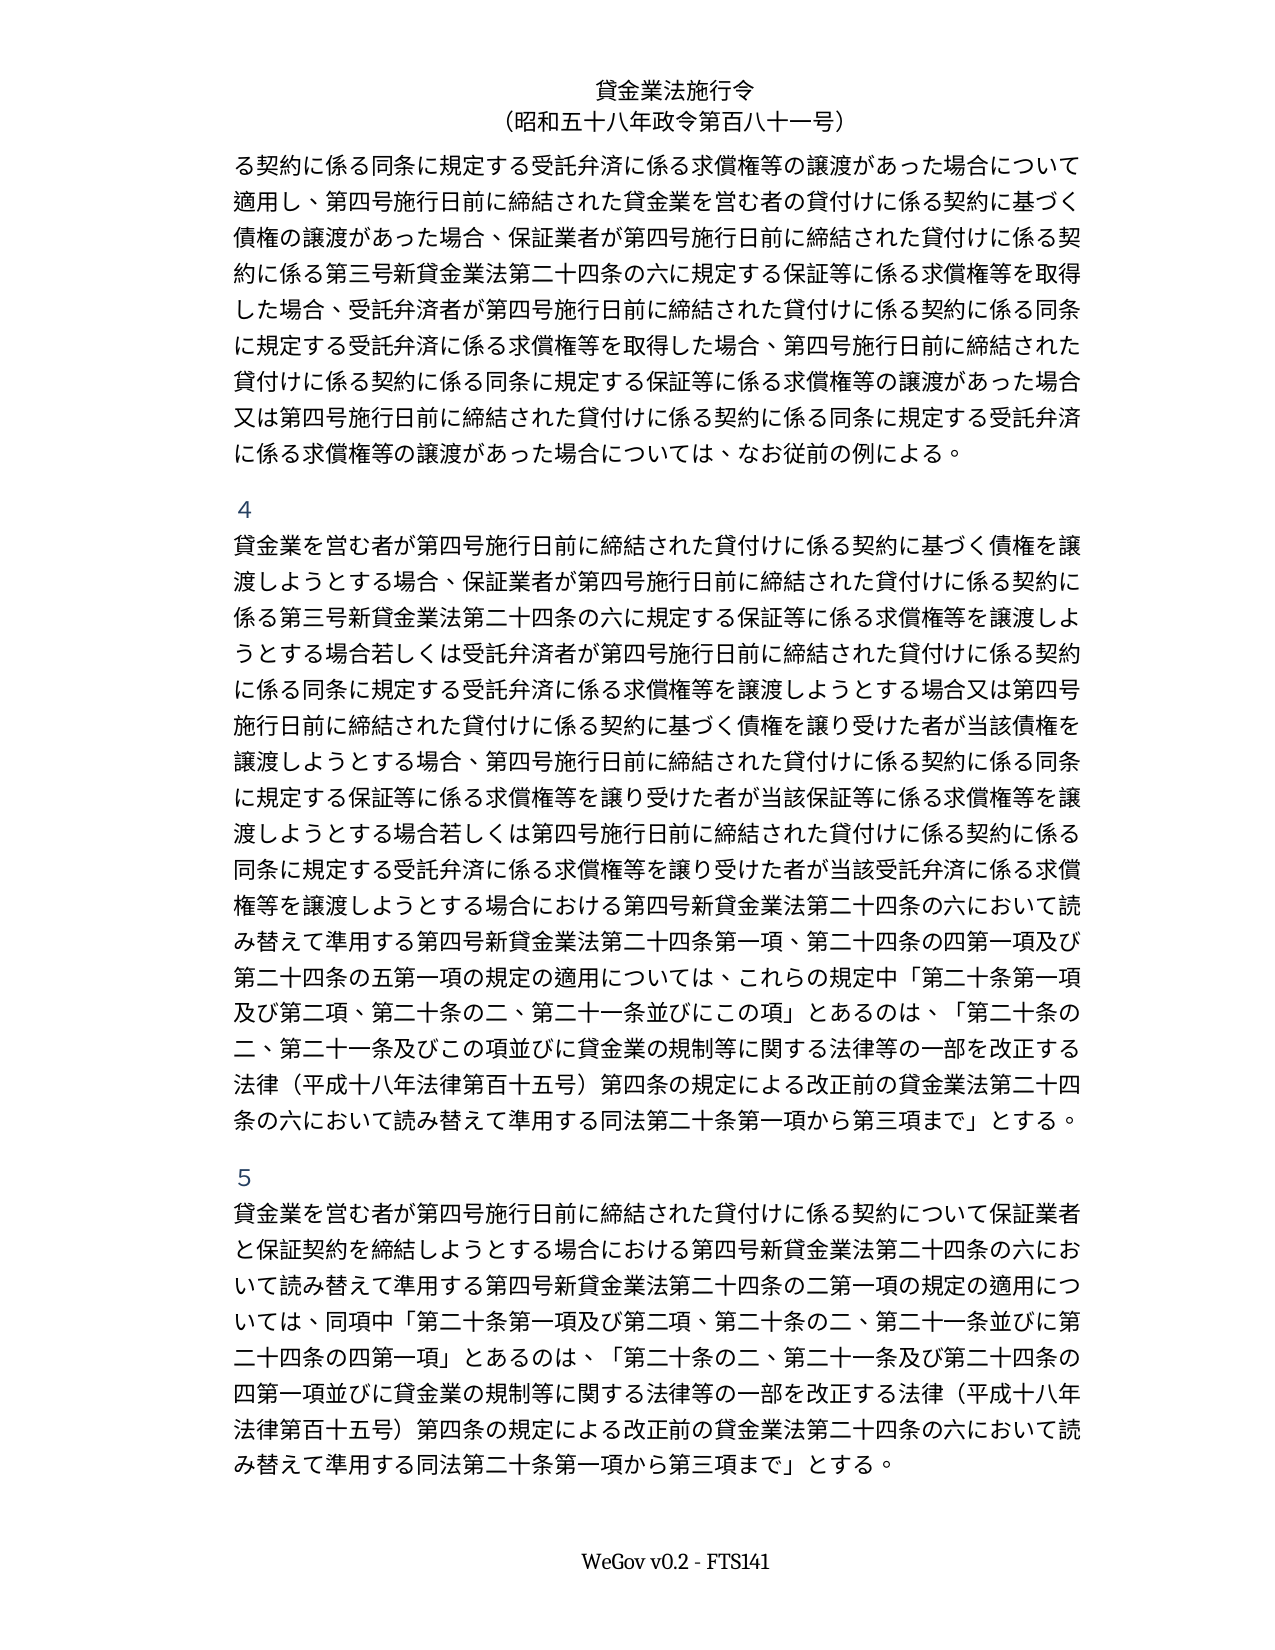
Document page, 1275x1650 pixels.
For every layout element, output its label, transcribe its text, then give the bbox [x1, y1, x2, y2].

text 貸金業を営む者が第四号施行日前に締結された貸付けに係る契約について保証業者と保証契約を締結しようとする場合における第四号新貸金業法第二十四条の六において読み替えて準用する第四号新貸金業法第二十四条の二第一項の規定の適用については、同項中「第二十条第一項及び第二項、第二十条の二、第二十一条並びに第二十四条の四第一項」とあるのは、「第二十条の二、第二十一条及び第二十四条の四第一項並びに貸金業の規制等に関する法律等の一部を改正する法律（平成十八年法律第百十五号）第四条の規定による改正前の貸金業法第二十四条の六において読み替えて準用する同法第二十条第一項から第三項まで」とする。 [233, 1198, 1087, 1481]
subtitle ４ [233, 494, 1087, 526]
subtitle ５ [233, 1162, 1087, 1193]
text 貸金業を営む者が第四号施行日前に締結された貸付けに係る契約に基づく債権を譲渡しようとする場合、保証業者が第四号施行日前に締結された貸付けに係る契約に係る第三号新貸金業法第二十四条の六に規定する保証等に係る求償権等を譲渡しようとする場合若しくは受託弁済者が第四号施行日前に締結された貸付けに係る契約に係る同条に規定する受託弁済に係る求償権等を譲渡しようとする場合又は第四号施行日前に締結された貸付けに係る契約に基づく債権を譲り受けた者が当該債権を譲渡しようとする場合、第四号施行日前に締結された貸付けに係る契約に係る同条に規定する保証等に係る求償権等を譲り受けた者が当該保証等に係る求償権等を譲渡しようとする場合若しくは第四号施行日前に締結された貸付けに係る契約に係る同条に規定する受託弁済に係る求償権等を譲り受けた者が当該受託弁済に係る求償権等を譲渡しようとする場合における第四号新貸金業法第二十四条の六において読み替えて準用する第四号新貸金業法第二十四条第一項、第二十四条の四第一項及び第二十四条の五第一項の規定の適用については、これらの規定中「第二十条第一項及び第二項、第二十条の二、第二十一条並びにこの項」とあるのは、「第二十条の二、第二十一条及びこの項並びに貸金業の規制等に関する法律等の一部を改正する法律（平成十八年法律第百十五号）第四条の規定による改正前の貸金業法第二十四条の六において読み替えて準用する同法第二十条第一項から第三項まで」とする。 [233, 530, 1087, 1136]
